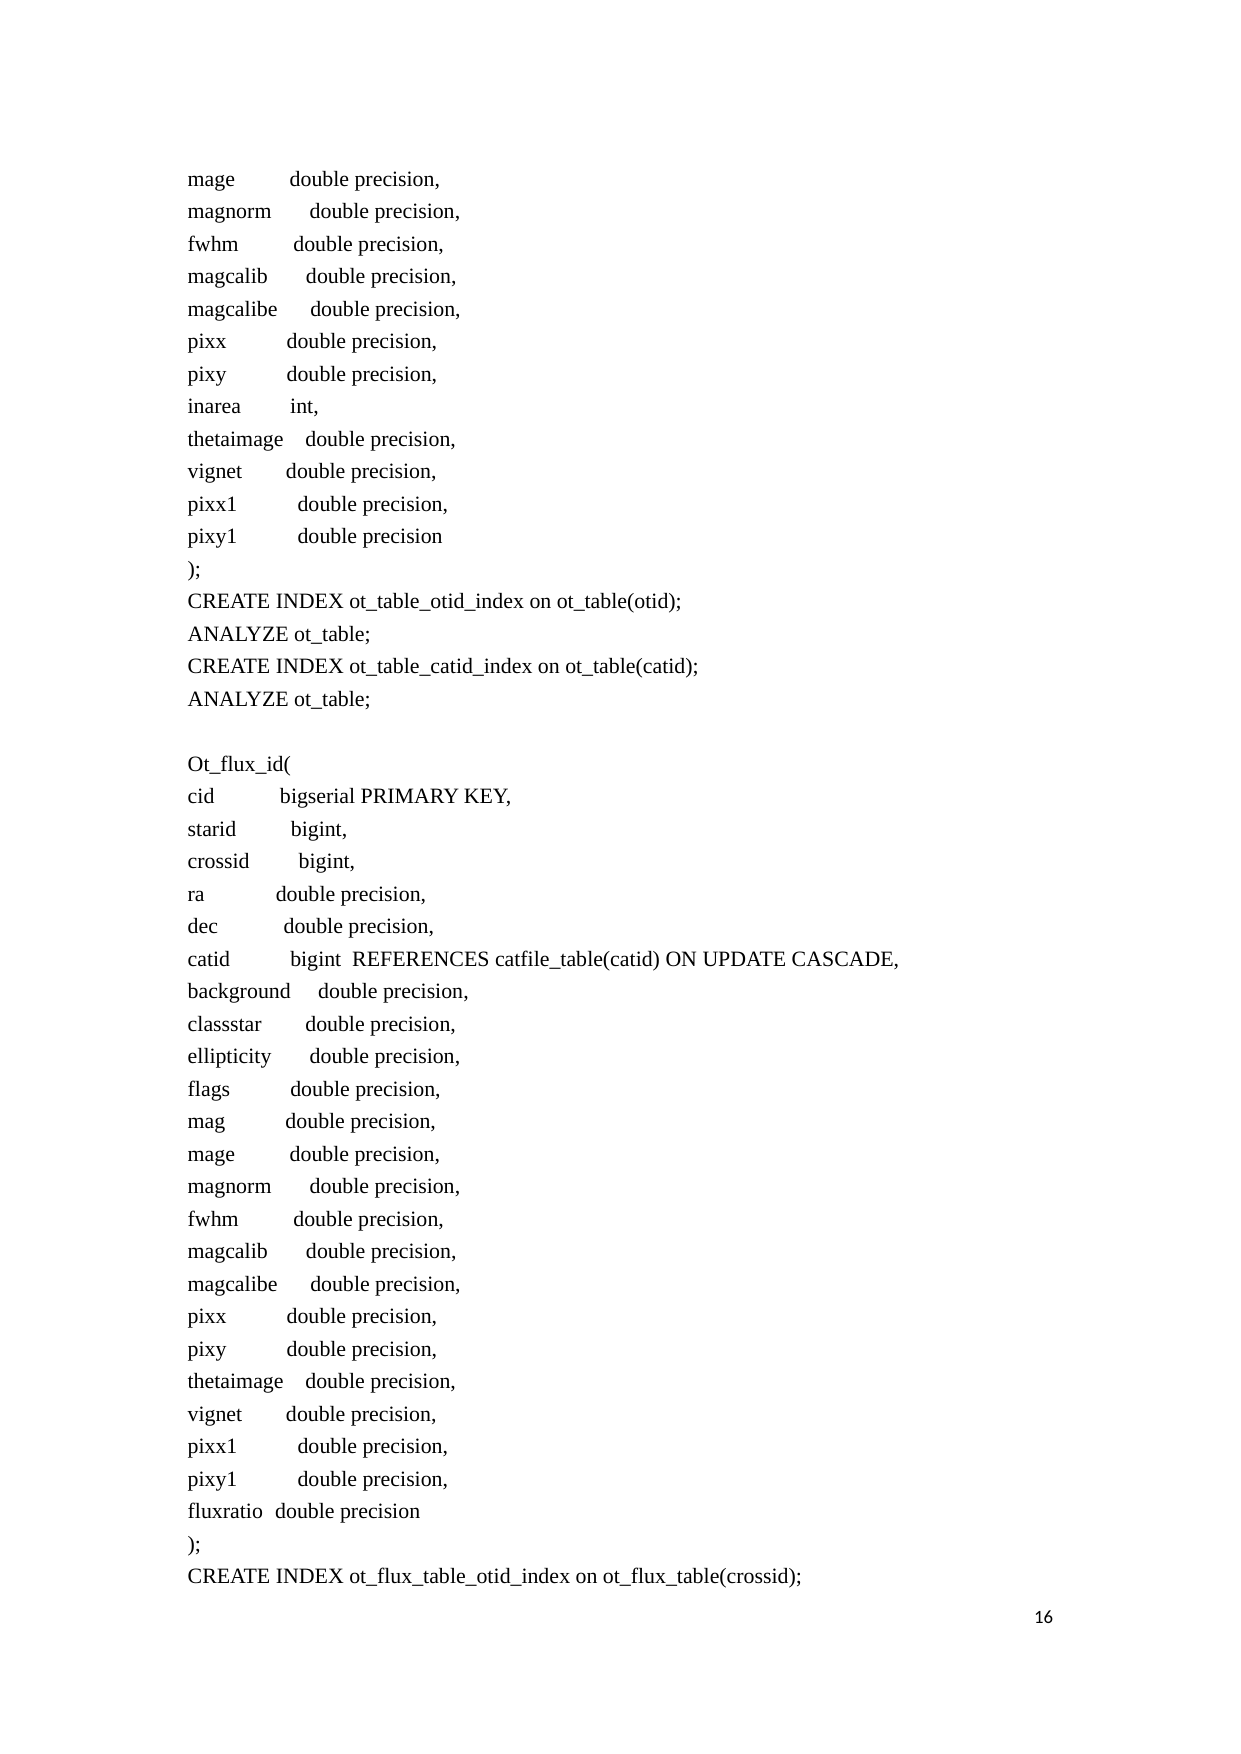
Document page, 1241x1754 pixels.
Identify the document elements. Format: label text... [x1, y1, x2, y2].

text vignet double precision, [187, 1397, 1053, 1429]
text ); [187, 552, 1053, 584]
text crossid bigint, [187, 844, 1053, 877]
text CREATE INDEX ot_table_otid_index on ot_table(otid); [187, 584, 1053, 617]
text pixy1 double precision [187, 519, 1053, 552]
text ANALYZE ot_table; [187, 682, 1053, 714]
text background double precision, [187, 974, 1053, 1007]
text mage double precision, [187, 1137, 1053, 1169]
text thetaimage double precision, [187, 1364, 1053, 1397]
text catid bigint REFERENCES catfile_table(catid) ON UPDATE CASCADE, [187, 942, 1053, 974]
text magnorm double precision, [187, 1169, 1053, 1202]
text Ot_flux_id( [187, 747, 1053, 779]
text cid bigserial PRIMARY KEY, [187, 779, 1053, 812]
text inarea int, [187, 389, 1053, 422]
text magcalib double precision, [187, 259, 1053, 292]
text magcalib double precision, [187, 1234, 1053, 1267]
text CREATE INDEX ot_flux_table_otid_index on ot_flux_table(crossid); [187, 1559, 1053, 1592]
text pixx double precision, [187, 324, 1053, 357]
text thetaimage double precision, [187, 422, 1053, 454]
text pixy double precision, [187, 357, 1053, 389]
text ); [187, 1527, 1053, 1559]
text fluxratio double precision [187, 1494, 1053, 1527]
text mag double precision, [187, 1104, 1053, 1137]
text magcalibe double precision, [187, 1267, 1053, 1299]
text pixy double precision, [187, 1332, 1053, 1364]
text ANALYZE ot_table; [187, 617, 1053, 649]
text magnorm double precision, [187, 194, 1053, 227]
text pixx1 double precision, [187, 487, 1053, 519]
text ra double precision, [187, 877, 1053, 909]
text dec double precision, [187, 909, 1053, 942]
text magcalibe double precision, [187, 292, 1053, 324]
text pixx double precision, [187, 1299, 1053, 1332]
text fwhm double precision, [187, 227, 1053, 259]
text ellipticity double precision, [187, 1039, 1053, 1072]
text fwhm double precision, [187, 1202, 1053, 1234]
text pixx1 double precision, [187, 1429, 1053, 1462]
text pixy1 double precision, [187, 1462, 1053, 1494]
text starid bigint, [187, 812, 1053, 844]
text mage double precision, [187, 162, 1053, 194]
text CREATE INDEX ot_table_catid_index on ot_table(catid); [187, 649, 1053, 682]
text classstar double precision, [187, 1007, 1053, 1039]
text flags double precision, [187, 1072, 1053, 1104]
text vignet double precision, [187, 454, 1053, 487]
